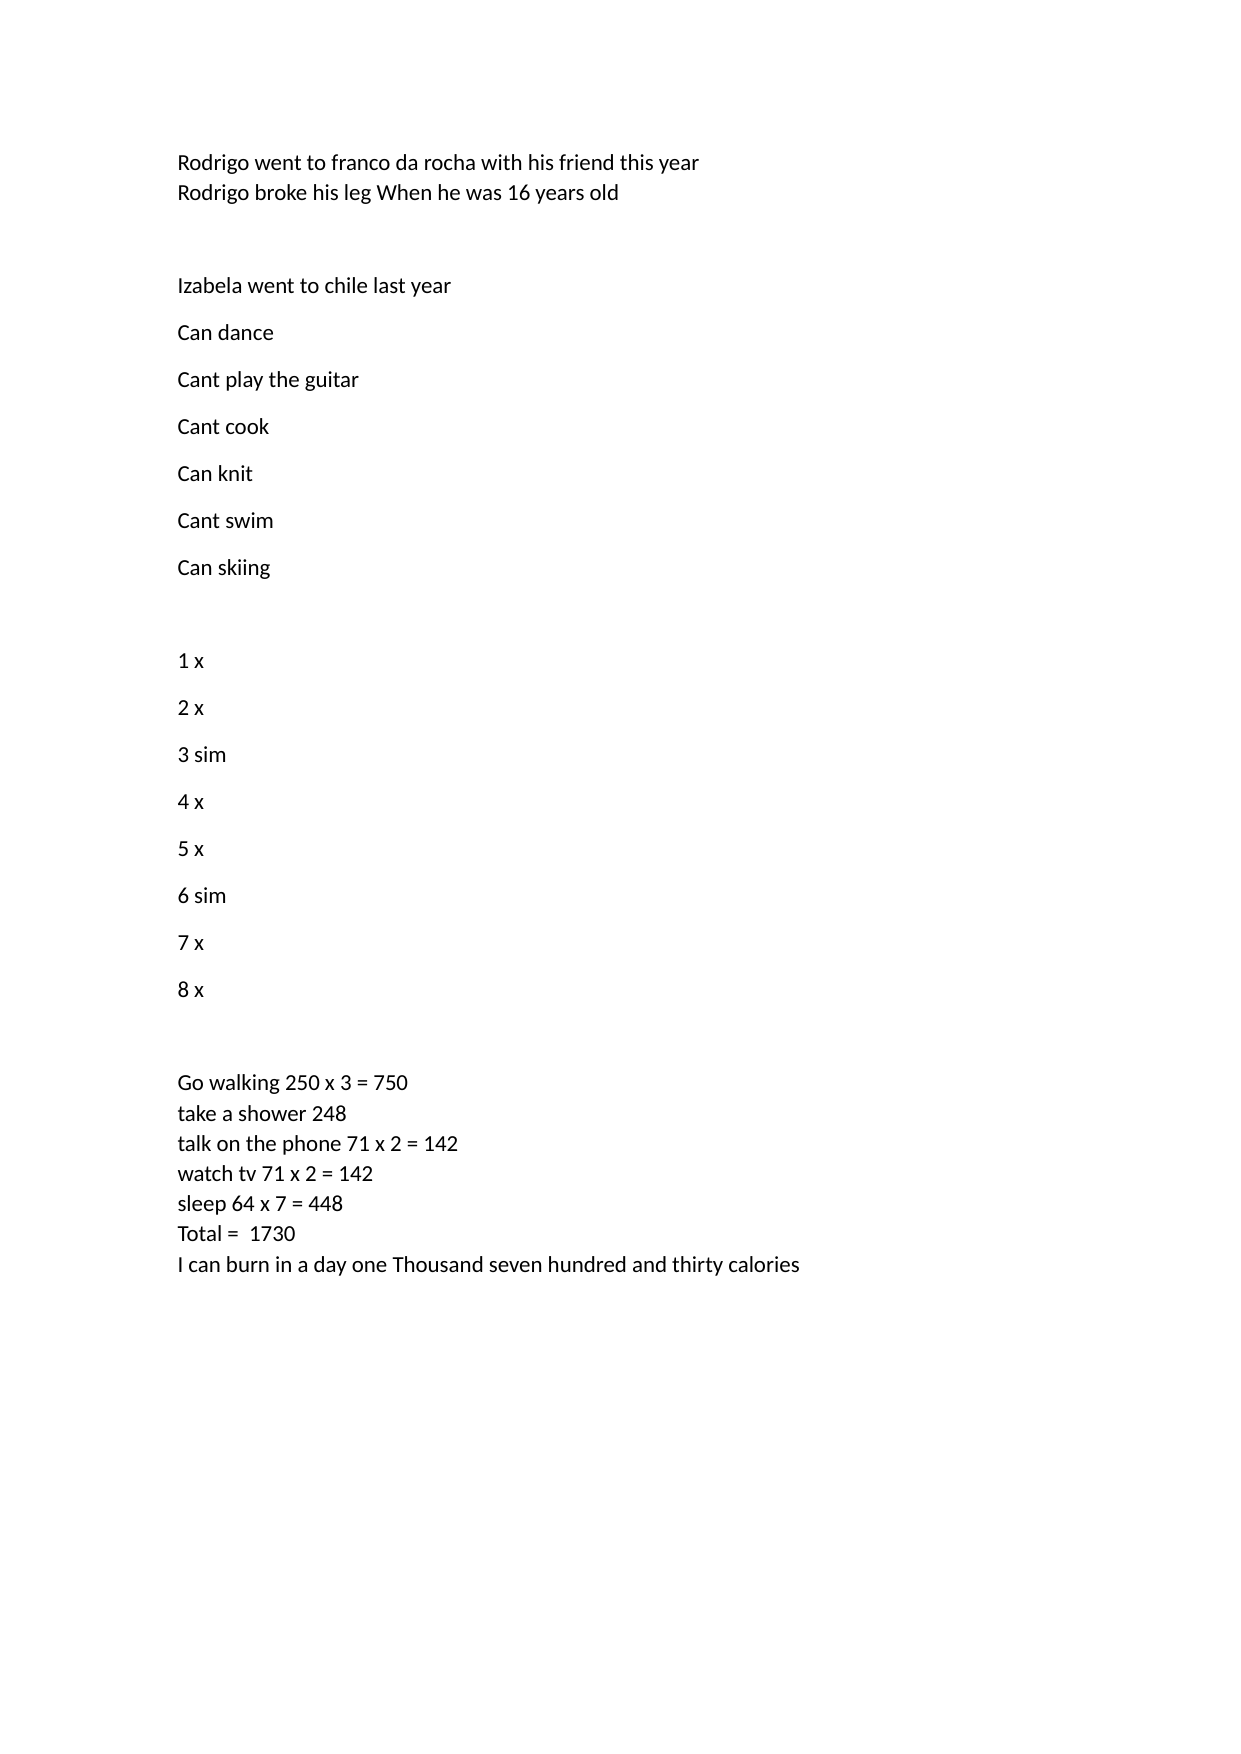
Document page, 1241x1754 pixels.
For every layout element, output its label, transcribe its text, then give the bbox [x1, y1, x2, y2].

text 3 sim [177, 740, 1063, 768]
text 5 x [177, 834, 1063, 862]
text 4 x [177, 787, 1063, 815]
text 6 sim [177, 881, 1063, 909]
text Cant swim [177, 506, 1063, 534]
text Can dance [177, 318, 1063, 346]
text 2 x [177, 693, 1063, 721]
text 1 x [177, 647, 1063, 674]
text Go walking 250 x 3 = 750 take a shower 248 talk on the phone 71 x 2 = 142 watch tv 71 x 2 = 142 sleep 64 x 7 = 448 Total = 1730 I can burn in a day one Thousand seven hundred and thirty calories [177, 1068, 1063, 1278]
text Cant cook [177, 412, 1063, 440]
text 7 x [177, 928, 1063, 956]
text Izabela went to chile last year [177, 272, 1063, 299]
text 8 x [177, 975, 1063, 1003]
text Rodrigo went to franco da rocha with his friend this year Rodrigo broke his leg When he was 16 years old [177, 148, 1063, 206]
text Can skiing [177, 553, 1063, 581]
text Can knit [177, 459, 1063, 487]
text Cant play the guitar [177, 365, 1063, 393]
